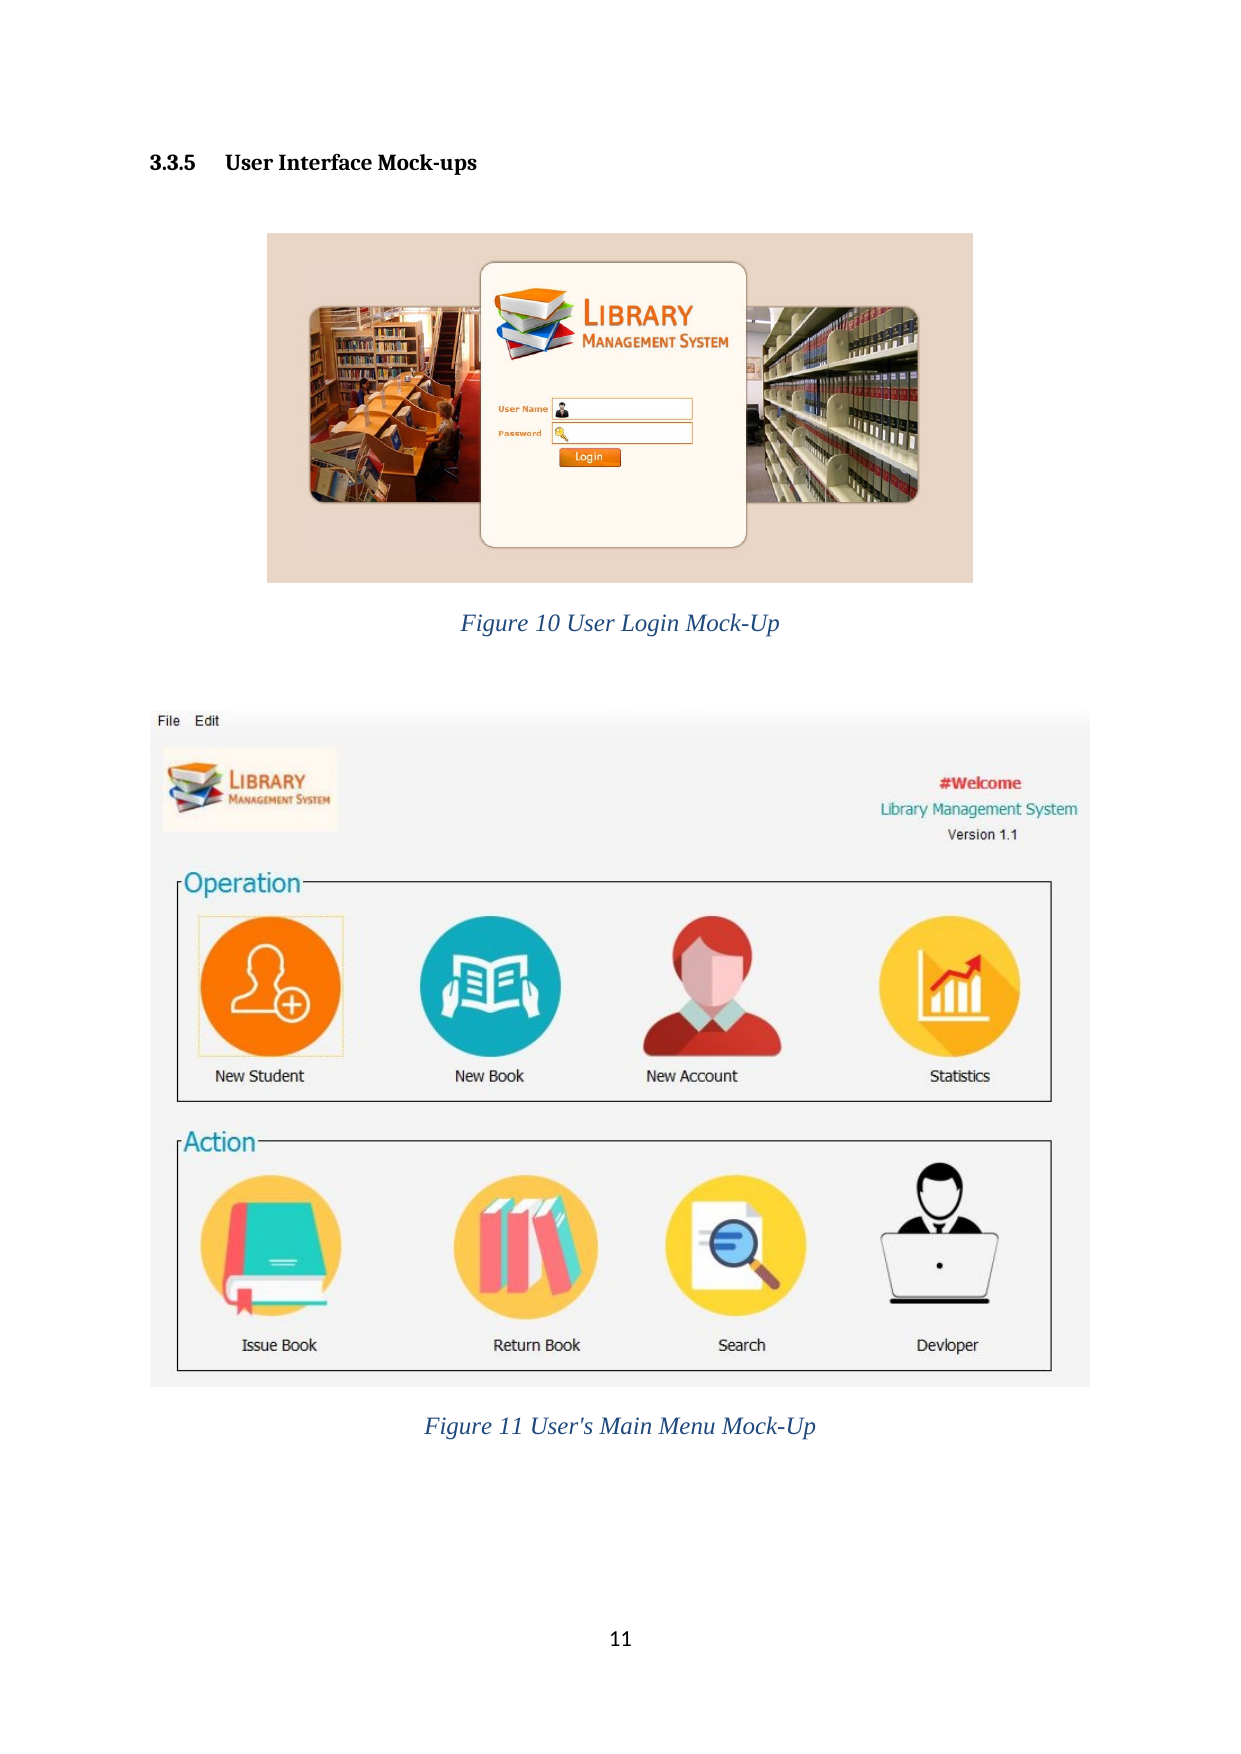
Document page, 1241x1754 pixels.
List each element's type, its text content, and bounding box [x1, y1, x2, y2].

text Figure 11 User's Main Menu Mock-Up [150, 1411, 1090, 1440]
text Figure 10 User Login Mock-Up [150, 608, 1090, 637]
subtitle User Interface Mock-ups [150, 150, 1090, 176]
picture [150, 710, 1090, 1387]
picture [267, 233, 974, 583]
